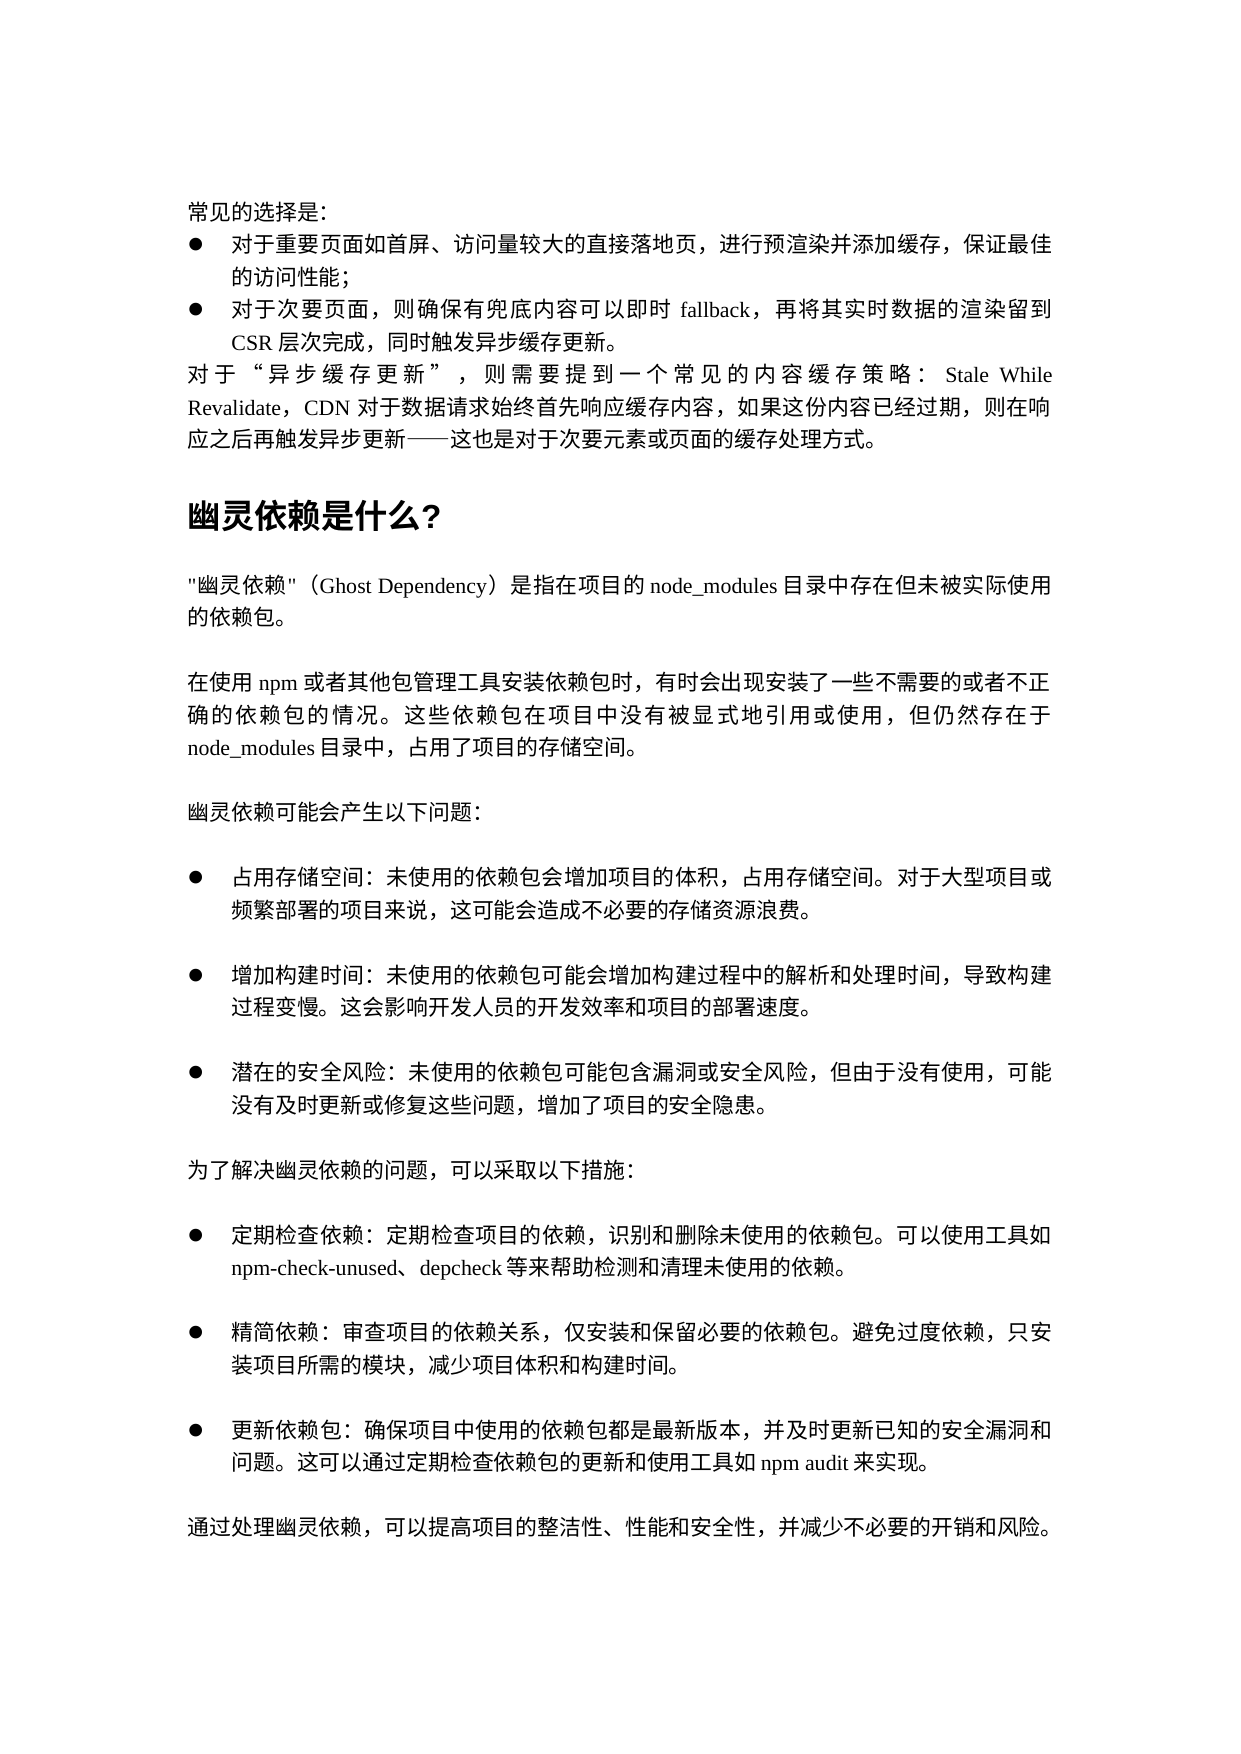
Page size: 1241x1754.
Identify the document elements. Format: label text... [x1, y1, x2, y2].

text 幽灵依赖可能会产生以下问题： [187, 795, 1053, 827]
list 对于重要页面如首屏、访问量较大的直接落地页，进行预渲染并添加缓存，保证最佳的访问性能； [187, 227, 1053, 292]
text 在使用 npm 或者其他包管理工具安装依赖包时，有时会出现安装了一些不需要的或者不正确的依赖包的情况。这些依赖包在项目中没有被显式地引用或使用，但仍然存在于node_modules目录中，占用了项目的存储空间。 [187, 665, 1053, 762]
list 常见的选择是： [187, 194, 1053, 227]
list 对于“异步缓存更新”，则需要提到一个常见的内容缓存策略：Stale While Revalidate，CDN 对于数据请求始终首先响应缓存内容，如果这份内容已经过期，则在响应之后再触发异步更新——这也是对于次要元素或页面的缓存处理方式。 [187, 357, 1053, 454]
list 对于次要页面，则确保有兜底内容可以即时 fallback，再将其实时数据的渲染留到 CSR 层次完成，同时触发异步缓存更新。 [187, 292, 1053, 357]
subtitle 幽灵依赖是什么? [187, 482, 1053, 547]
list 精简依赖：审查项目的依赖关系，仅安装和保留必要的依赖包。避免过度依赖，只安装项目所需的模块，减少项目体积和构建时间。 [187, 1315, 1053, 1380]
list 增加构建时间：未使用的依赖包可能会增加构建过程中的解析和处理时间，导致构建过程变慢。这会影响开发人员的开发效率和项目的部署速度。 [187, 957, 1053, 1022]
list 更新依赖包：确保项目中使用的依赖包都是最新版本，并及时更新已知的安全漏洞和问题。这可以通过定期检查依赖包的更新和使用工具如npm audit来实现。 [187, 1412, 1053, 1477]
list 潜在的安全风险：未使用的依赖包可能包含漏洞或安全风险，但由于没有使用，可能没有及时更新或修复这些问题，增加了项目的安全隐患。 [187, 1055, 1053, 1120]
text 为了解决幽灵依赖的问题，可以采取以下措施： [187, 1152, 1053, 1185]
list 定期检查依赖：定期检查项目的依赖，识别和删除未使用的依赖包。可以使用工具如npm-check-unused、depcheck等来帮助检测和清理未使用的依赖。 [187, 1217, 1053, 1282]
text "幽灵依赖"（Ghost Dependency）是指在项目的node_modules目录中存在但未被实际使用的依赖包。 [187, 567, 1053, 632]
list 占用存储空间：未使用的依赖包会增加项目的体积，占用存储空间。对于大型项目或频繁部署的项目来说，这可能会造成不必要的存储资源浪费。 [187, 860, 1053, 925]
text 通过处理幽灵依赖，可以提高项目的整洁性、性能和安全性，并减少不必要的开销和风险。 [187, 1510, 1053, 1542]
